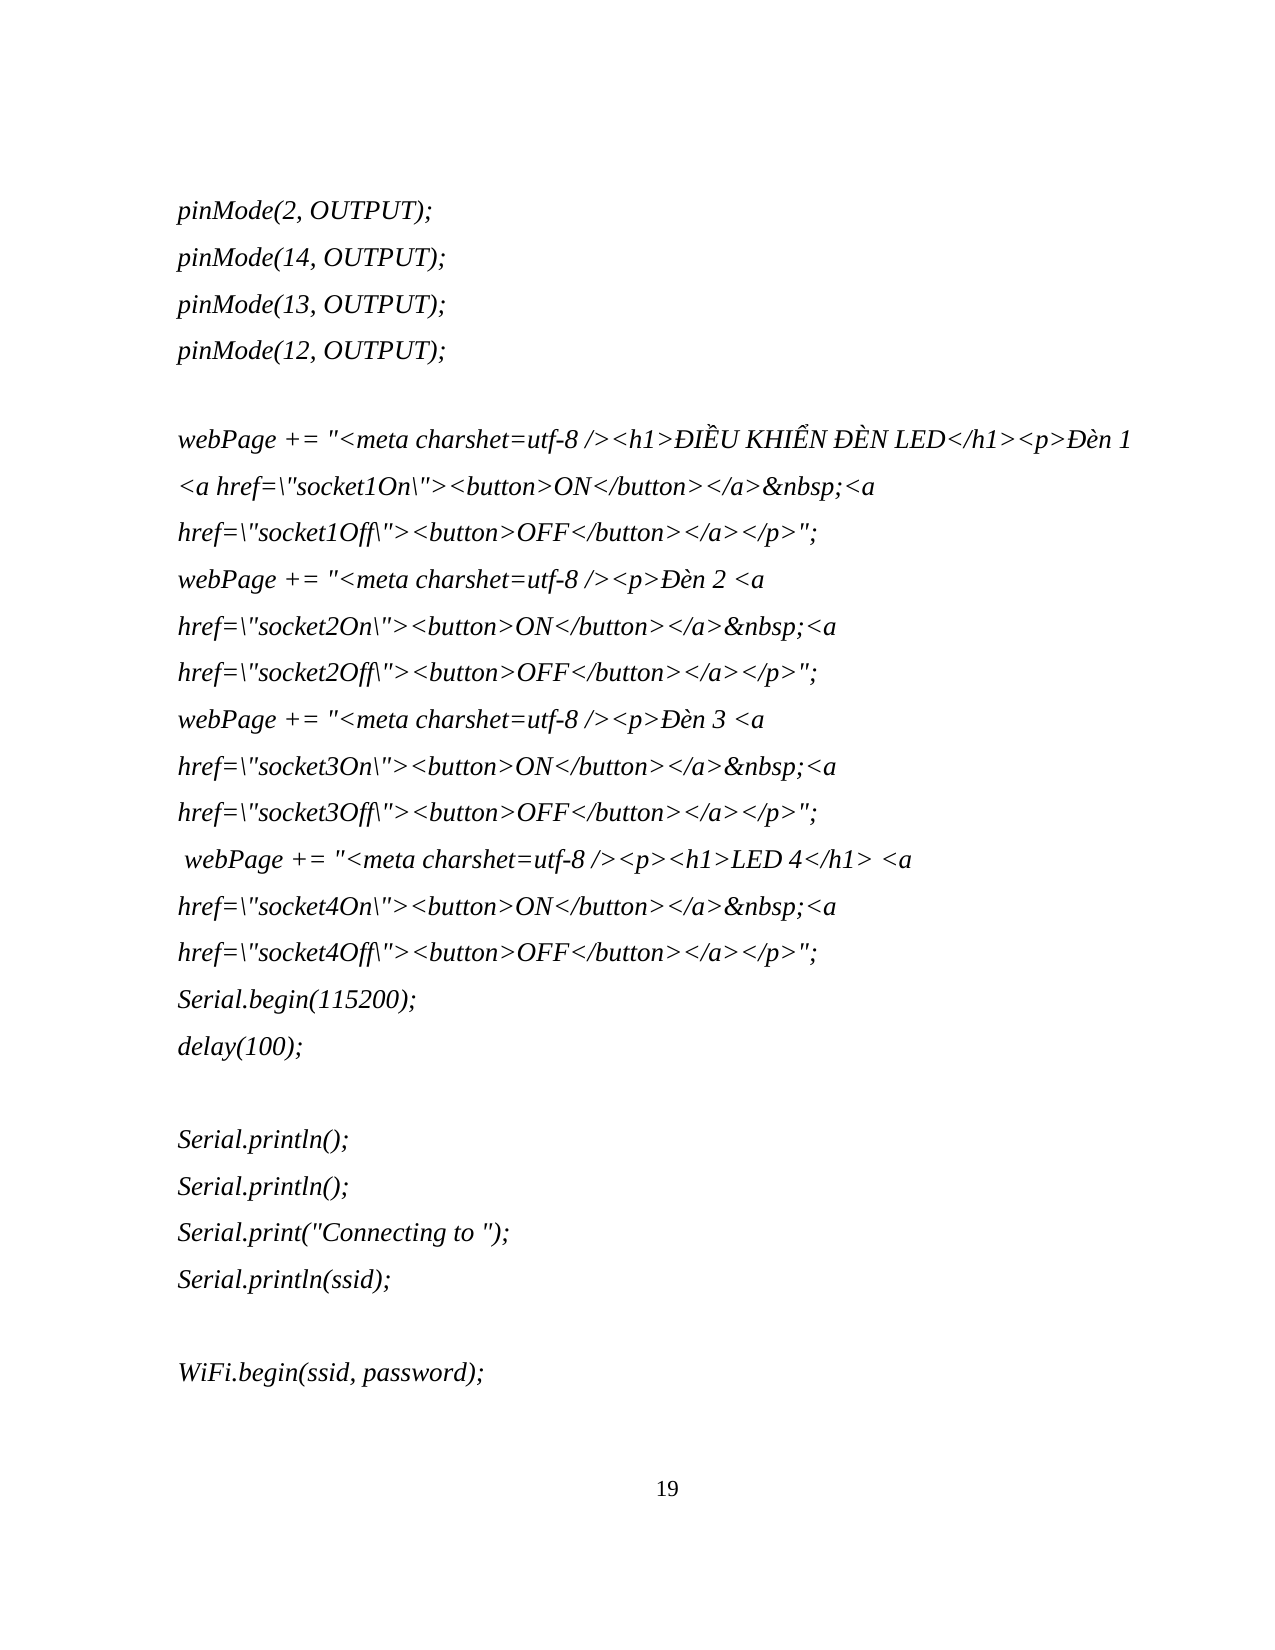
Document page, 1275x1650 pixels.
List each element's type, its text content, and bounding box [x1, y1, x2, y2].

text webPage += "<meta charshet=utf-8 /><h1>ÐIỀU KHIỂN ÐÈN LED</h1><p>Ðèn 1 <a href=\"socket1On\"><button>ON</button></a>&nbsp;<a href=\"socket1Off\"><button>OFF</button></a></p>"; [177, 423, 1157, 547]
text Serial.print("Connecting to "); [177, 1216, 1157, 1247]
text webPage += "<meta charshet=utf-8 /><p>Ðèn 2 <a href=\"socket2On\"><button>ON</button></a>&nbsp;<a href=\"socket2Off\"><button>OFF</button></a></p>"; [177, 563, 1157, 687]
text Serial.println(); [177, 1123, 1157, 1154]
text pinMode(2, OUTPUT); [177, 194, 1157, 226]
text delay(100); [177, 1029, 1157, 1061]
text WiFi.begin(ssid, password); [177, 1356, 1157, 1387]
text webPage += "<meta charshet=utf-8 /><p>Ðèn 3 <a href=\"socket3On\"><button>ON</button></a>&nbsp;<a href=\"socket3Off\"><button>OFF</button></a></p>"; [177, 703, 1157, 827]
text pinMode(13, OUTPUT); [177, 288, 1157, 319]
text webPage += "<meta charshet=utf-8 /><p><h1>LED 4</h1> <a href=\"socket4On\"><button>ON</button></a>&nbsp;<a href=\"socket4Off\"><button>OFF</button></a></p>"; [177, 843, 1157, 967]
text Serial.println(); [177, 1169, 1157, 1201]
text Serial.println(ssid); [177, 1263, 1157, 1294]
text Serial.begin(115200); [177, 983, 1157, 1014]
text pinMode(14, OUTPUT); [177, 241, 1157, 272]
text pinMode(12, OUTPUT); [177, 334, 1157, 366]
